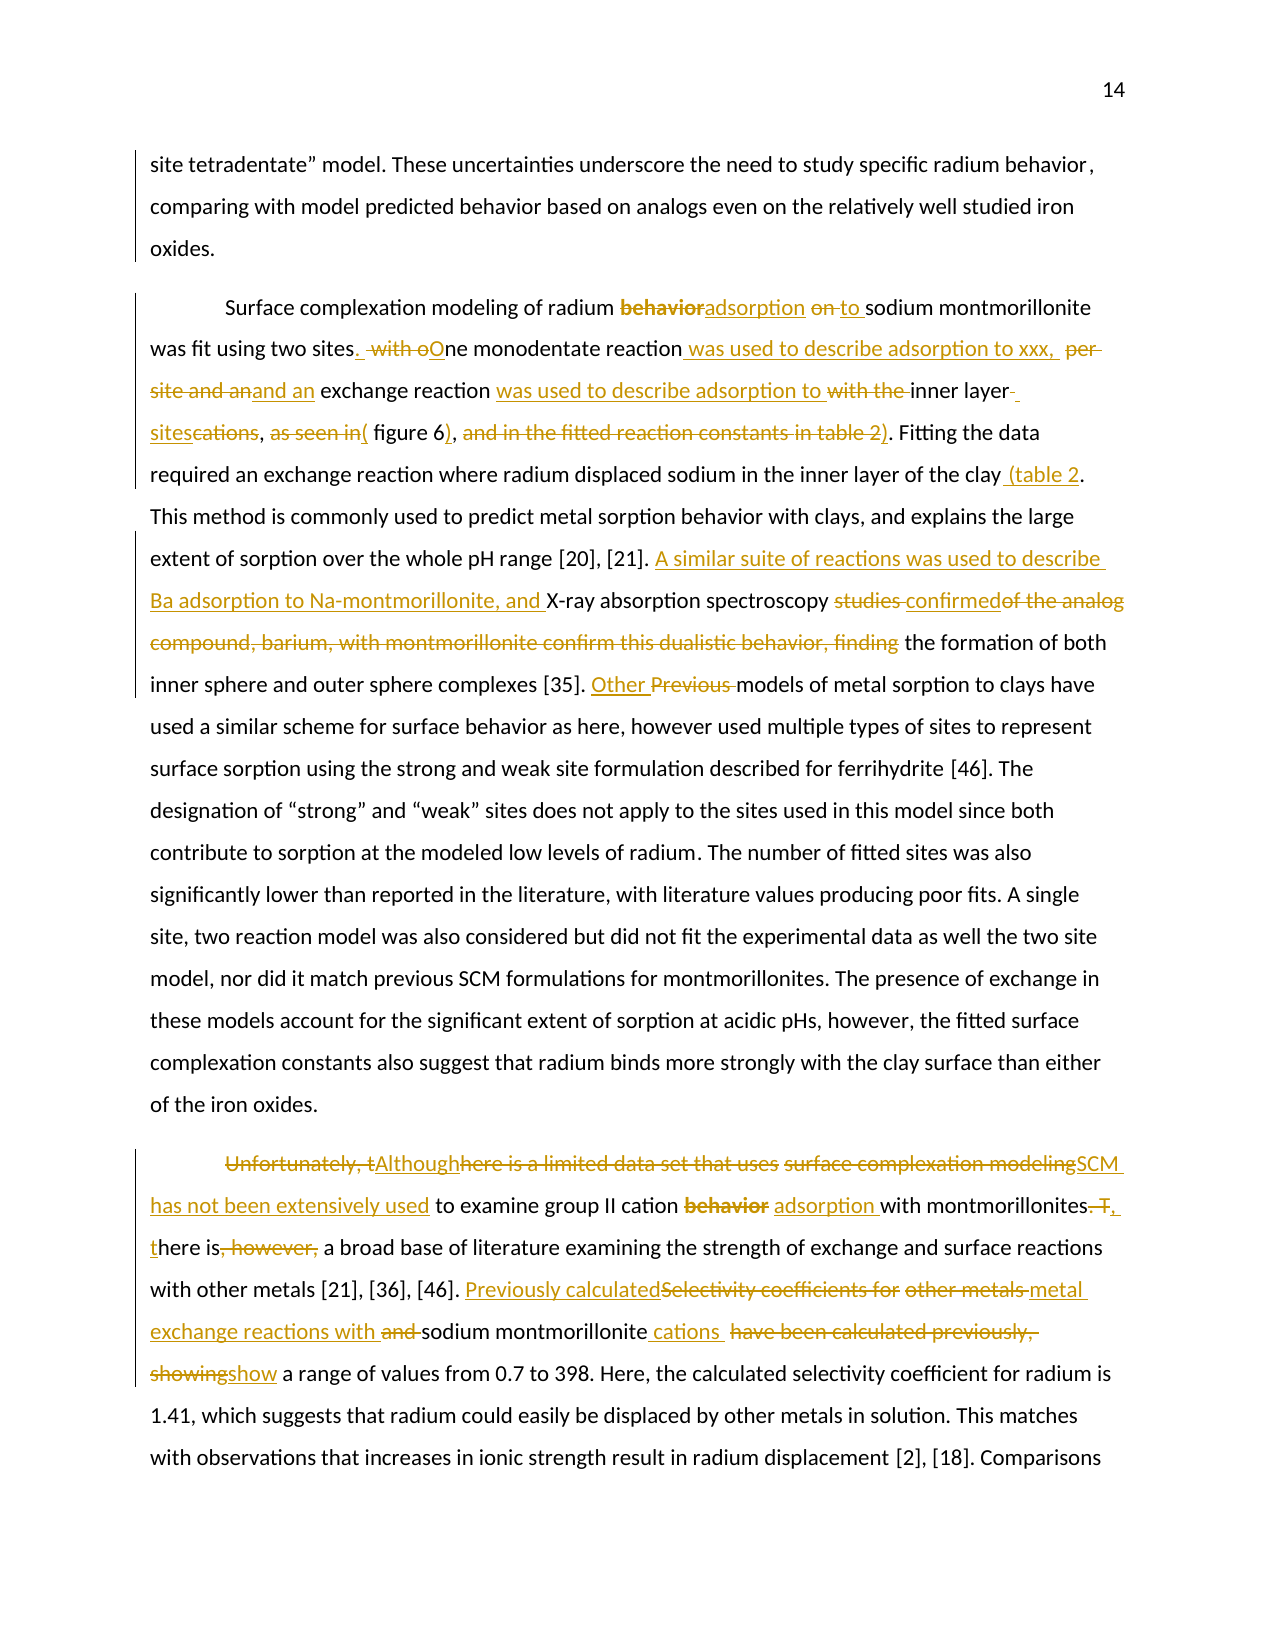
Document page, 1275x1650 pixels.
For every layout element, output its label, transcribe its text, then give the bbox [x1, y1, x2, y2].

text Surface complexation modeling of radium behavior sodium montmorillonite was fit using two sitesne monodentate reaction exchange reaction inner layer, figure 6, . Fitting the data required an exchange reaction where radium displaced sodium in the inner layer of the clay. This method is commonly used to predict metal sorption behavior with clays, and explains the large extent of sorption over the whole pH range [20], [21]. X-ray absorption spectroscopy the formation of both inner sphere and outer sphere complexes [35]. models of metal sorption to clays have used a similar scheme for surface behavior as here, however used multiple types of sites to represent surface sorption using the strong and weak site formulation described for ferrihydrite [46]. The designation of “strong” and “weak” sites does not apply to the sites used in this model since both contribute to sorption at the modeled low levels of radium. The number of fitted sites was also significantly lower than reported in the literature, with literature values producing poor fits. A single site, two reaction model was also considered but did not fit the experimental data as well the two site model, nor did it match previous SCM formulations for montmorillonites. The presence of exchange in these models account for the significant extent of sorption at acidic pHs, however, the fitted surface complexation constants also suggest that radium binds more strongly with the clay surface than either of the iron oxides. [150, 293, 1125, 1118]
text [150, 1149, 1125, 1471]
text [150, 150, 1125, 262]
